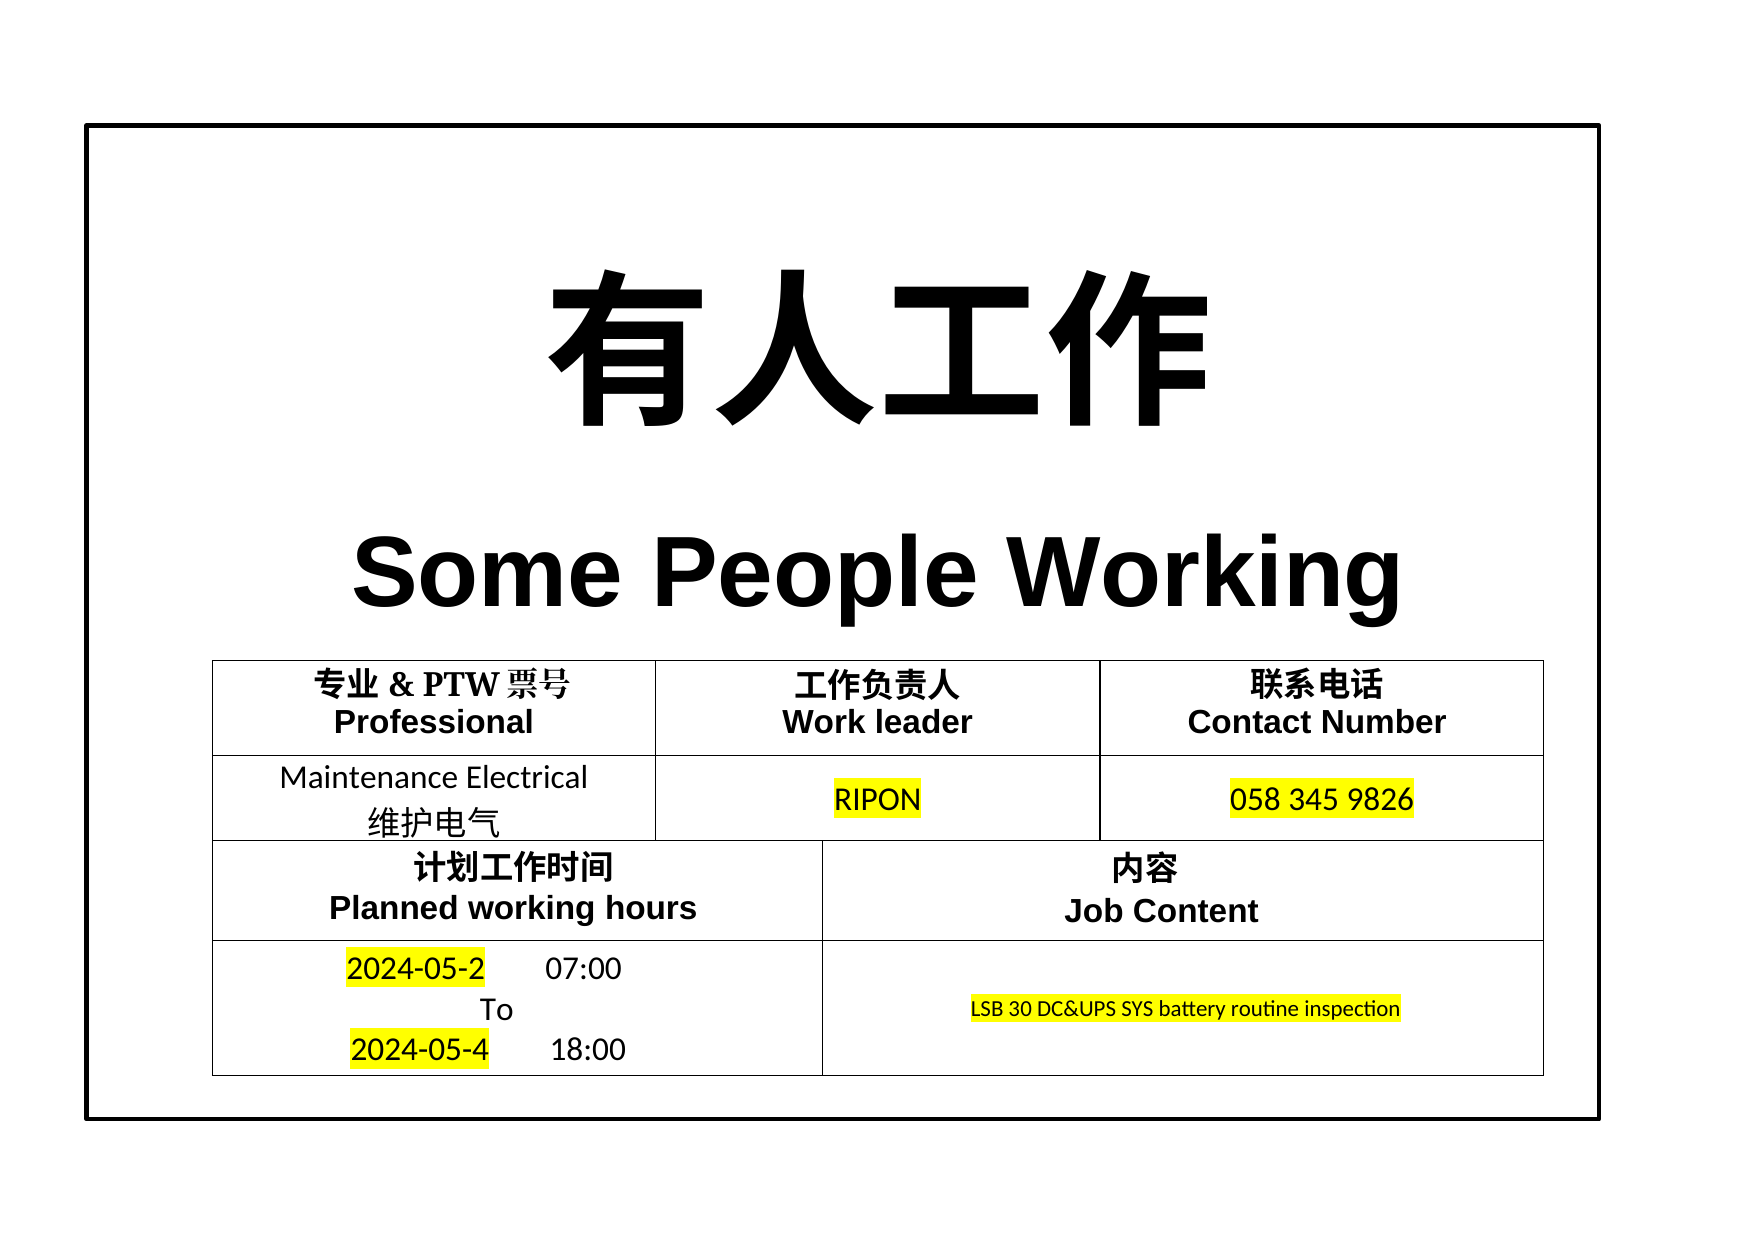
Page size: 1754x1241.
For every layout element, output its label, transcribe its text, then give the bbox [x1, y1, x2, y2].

table_cell 内容 Job Content [823, 841, 1543, 940]
table_cell LSB 30 DC&UPS SYS battery routine inspection [823, 941, 1543, 1074]
text Some People Working [349, 513, 1407, 628]
table_cell 2024-05-2 07:00 To 2024-05-4 18:00 [213, 941, 822, 1074]
table_header 工作负责人 Work leader [656, 661, 1099, 755]
table_cell RIPON [656, 756, 1099, 840]
table_header 联系电话 Contact Number [1101, 661, 1543, 755]
table_cell Maintenance Electrical 维护电气 [213, 756, 655, 840]
table_cell 计划工作时间 Planned working hours [213, 841, 822, 940]
table_cell 058 345 9826 [1101, 756, 1543, 840]
table_header 专业 & PTW票号 Professional [213, 661, 655, 755]
text 有人工作 [349, 259, 1407, 450]
